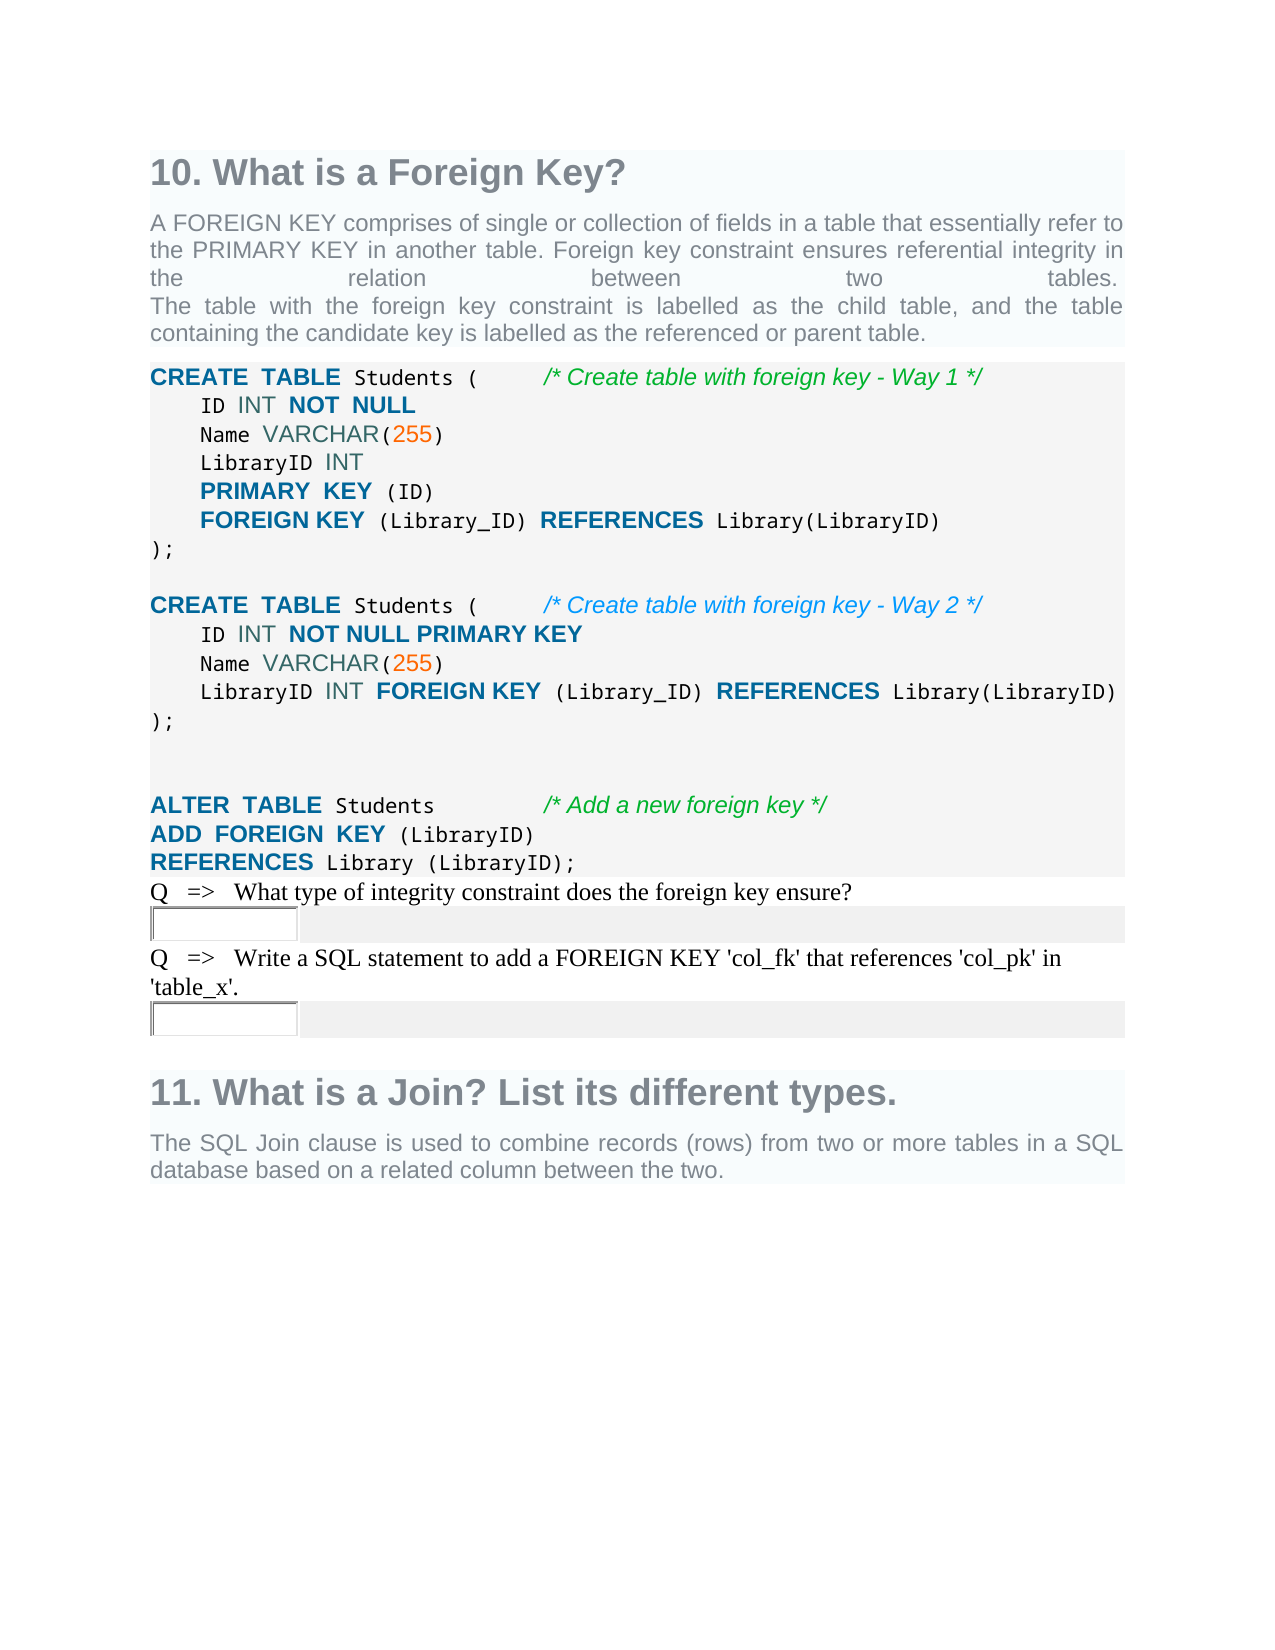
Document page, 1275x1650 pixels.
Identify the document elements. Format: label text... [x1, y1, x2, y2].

text Q => Write a SQL statement to add a FOREIGN KEY 'col_fk' that references 'col_pk' in 'table_x'. [150, 943, 1125, 1001]
text LibraryID INT FOREIGN KEY (Library_ID) REFERENCES Library(LibraryID) [150, 677, 1125, 706]
text 10. What is a Foreign Key? [150, 150, 1125, 193]
text ID INT NOT NULL PRIMARY KEY [150, 620, 1125, 648]
text ID INT NOT NULL [150, 391, 1125, 420]
text CREATE TABLE Students ( /* Create table with foreign key - Way 2 */ [150, 591, 1125, 620]
text ALTER TABLE Students /* Add a new foreign key */ [150, 791, 1125, 820]
text REFERENCES Library (LibraryID); [150, 848, 1125, 877]
text Name VARCHAR(255) [150, 648, 1125, 677]
text A FOREIGN KEY comprises of single or collection of fields in a table that essentially refer to the PRIMARY KEY in another table. Foreign key constraint ensures referential integrity in the relation between two tables. The table with the foreign key constraint is labelled as the child table, and the table containing the candidate key is labelled as the referenced or parent table. [150, 209, 1125, 347]
text CREATE TABLE Students ( /* Create table with foreign key - Way 1 */ [150, 362, 1125, 391]
text ); [150, 706, 1125, 734]
text FOREIGN KEY (Library_ID) REFERENCES Library(LibraryID) [150, 506, 1125, 534]
text Q => What type of integrity constraint does the foreign key ensure? [150, 877, 1125, 906]
text The SQL Join clause is used to combine records (rows) from two or more tables in a SQL database based on a related column between the two. [150, 1128, 1125, 1184]
text Name VARCHAR(255) [150, 420, 1125, 448]
text ); [150, 534, 1125, 563]
text 11. What is a Join? List its different types. [150, 1070, 1125, 1113]
text ADD FOREIGN KEY (LibraryID) [150, 820, 1125, 848]
text PRIMARY KEY (ID) [150, 477, 1125, 506]
text LibraryID INT [150, 448, 1125, 477]
